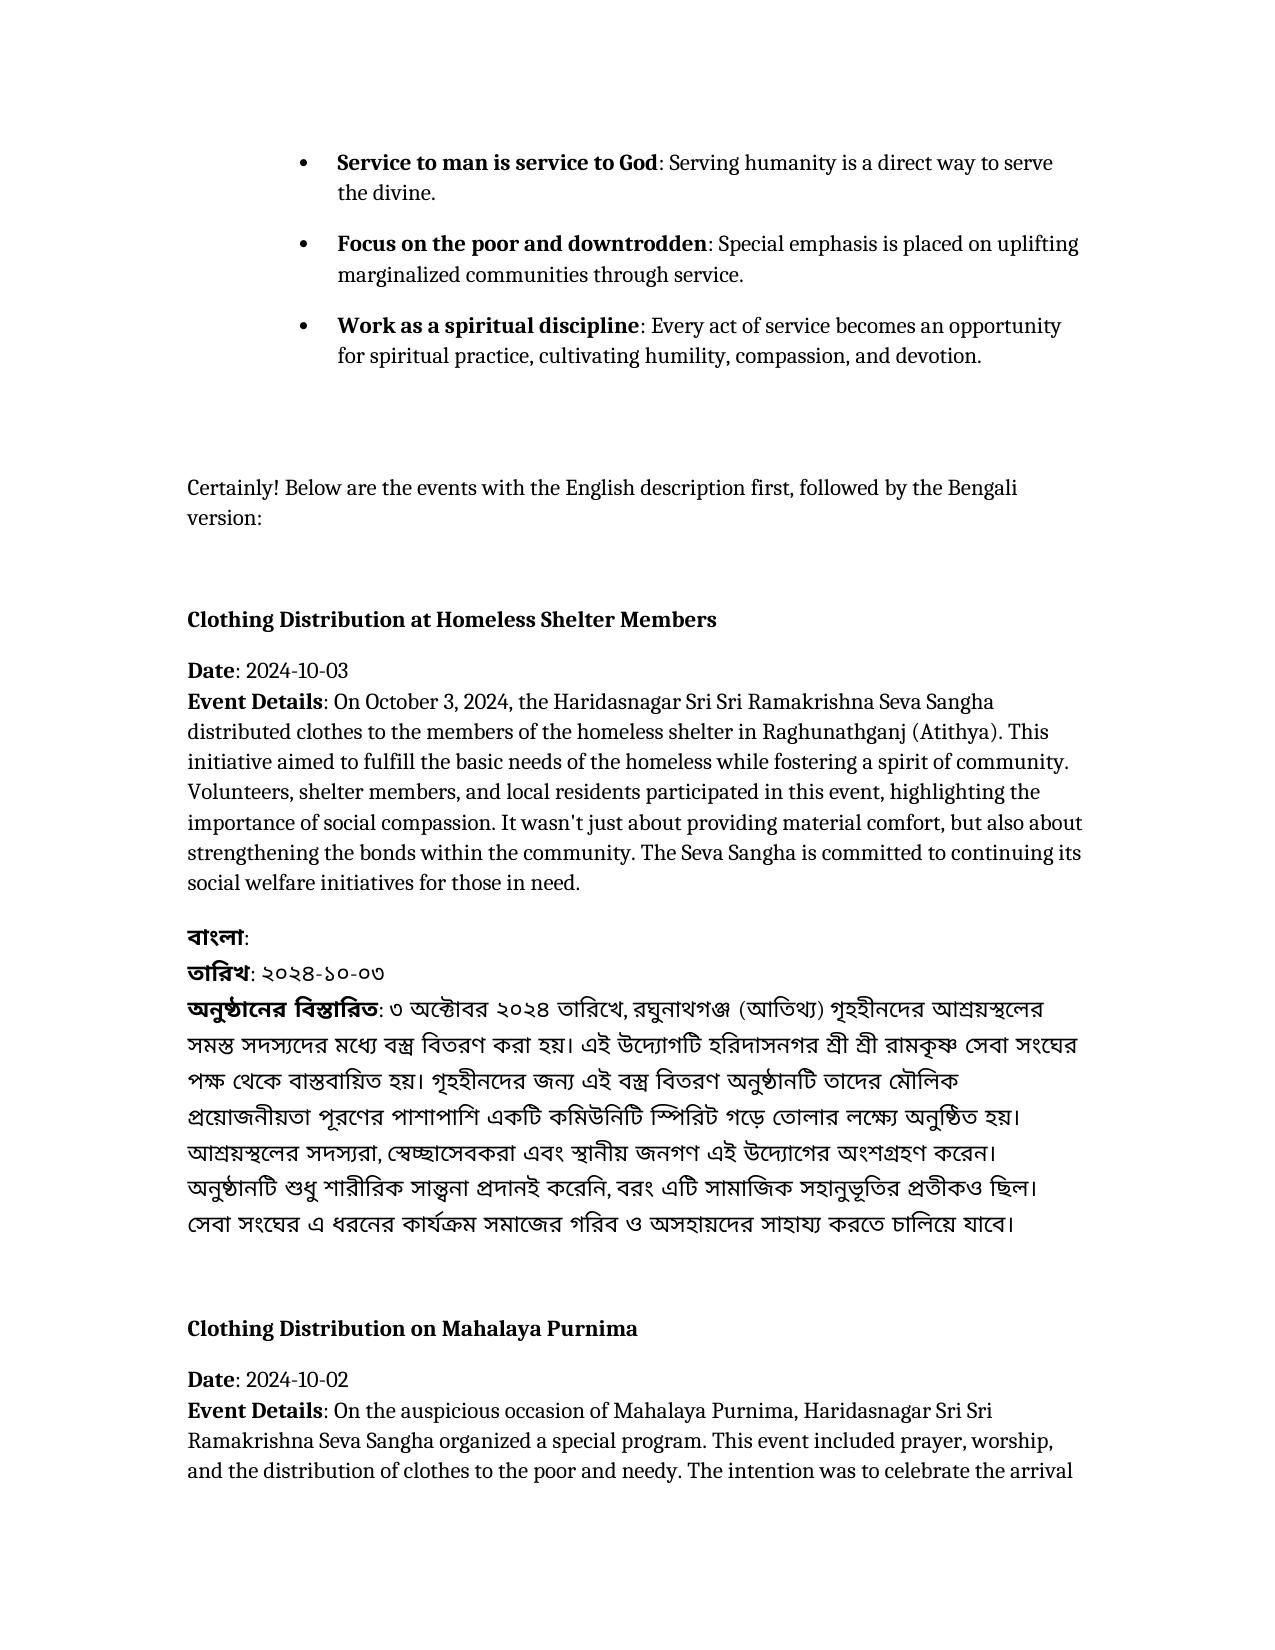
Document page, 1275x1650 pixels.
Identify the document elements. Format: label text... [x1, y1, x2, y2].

list Focus on the poor and downtrodden: Special emphasis is placed on uplifting marginalized communities through service. [300, 231, 1087, 288]
list Work as a spiritual discipline: Every act of service becomes an opportunity for spiritual practice, cultivating humility, compassion, and devotion. [300, 312, 1087, 369]
list Service to man is service to God: Serving humanity is a direct way to serve the divine. [300, 150, 1087, 207]
text Date: 2024-10-03 Event Details: On October 3, 2024, the Haridasnagar Sri Sri Ramakrishna Seva Sangha distributed clothes to the members of the homeless shelter in Raghunathganj (Atithya). This initiative aimed to fulfill the basic needs of the homeless while fostering a spirit of community. Volunteers, shelter members, and local residents participated in this event, highlighting the importance of social compassion. It wasn't just about providing material comfort, but also about strengthening the bonds within the community. The Seva Sangha is committed to continuing its social welfare initiatives for those in need. [187, 658, 1087, 896]
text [187, 1367, 1087, 1484]
text Certainly! Below are the events with the English description first, followed by the Bengali version: [187, 445, 1087, 532]
text Clothing Distribution at Homeless Shelter Members [187, 607, 1087, 634]
text বাংলা: তারিখ: ২০২৪-১০-০৩ অনুষ্ঠানের বিস্তারিত: ৩ অক্টোবর ২০২৪ তারিখে, রঘুনাথগঞ্জ (আতিথ্য) গৃহহীনদের আশ্রয়স্থলের সমস্ত সদস্যদের মধ্যে বস্ত্র বিতরণ করা হয়। এই উদ্যোগটি হরিদাসনগর শ্রী শ্রী রামকৃষ্ণ সেবা সংঘের পক্ষ থেকে বাস্তবায়িত হয়। গৃহহীনদের জন্য এই বস্ত্র বিতরণ অনুষ্ঠানটি তাদের মৌলিক প্রয়োজনীয়তা পূরণের পাশাপাশি একটি কমিউনিটি স্পিরিট গড়ে তোলার লক্ষ্যে অনুষ্ঠিত হয়। আশ্রয়স্থলের সদস্যরা, স্বেচ্ছাসেবকরা এবং স্থানীয় জনগণ এই উদ্যোগের অংশগ্রহণ করেন। অনুষ্ঠানটি শুধু শারীরিক সান্ত্বনা প্রদানই করেনি, বরং এটি সামাজিক সহানুভূতির প্রতীকও ছিল। সেবা সংঘের এ ধরনের কার্যক্রম সমাজের গরিব ও অসহায়দের সাহায্য করতে চালিয়ে যাবে। [187, 921, 1087, 1239]
text Clothing Distribution on Mahalaya Purnima [187, 1316, 1087, 1342]
